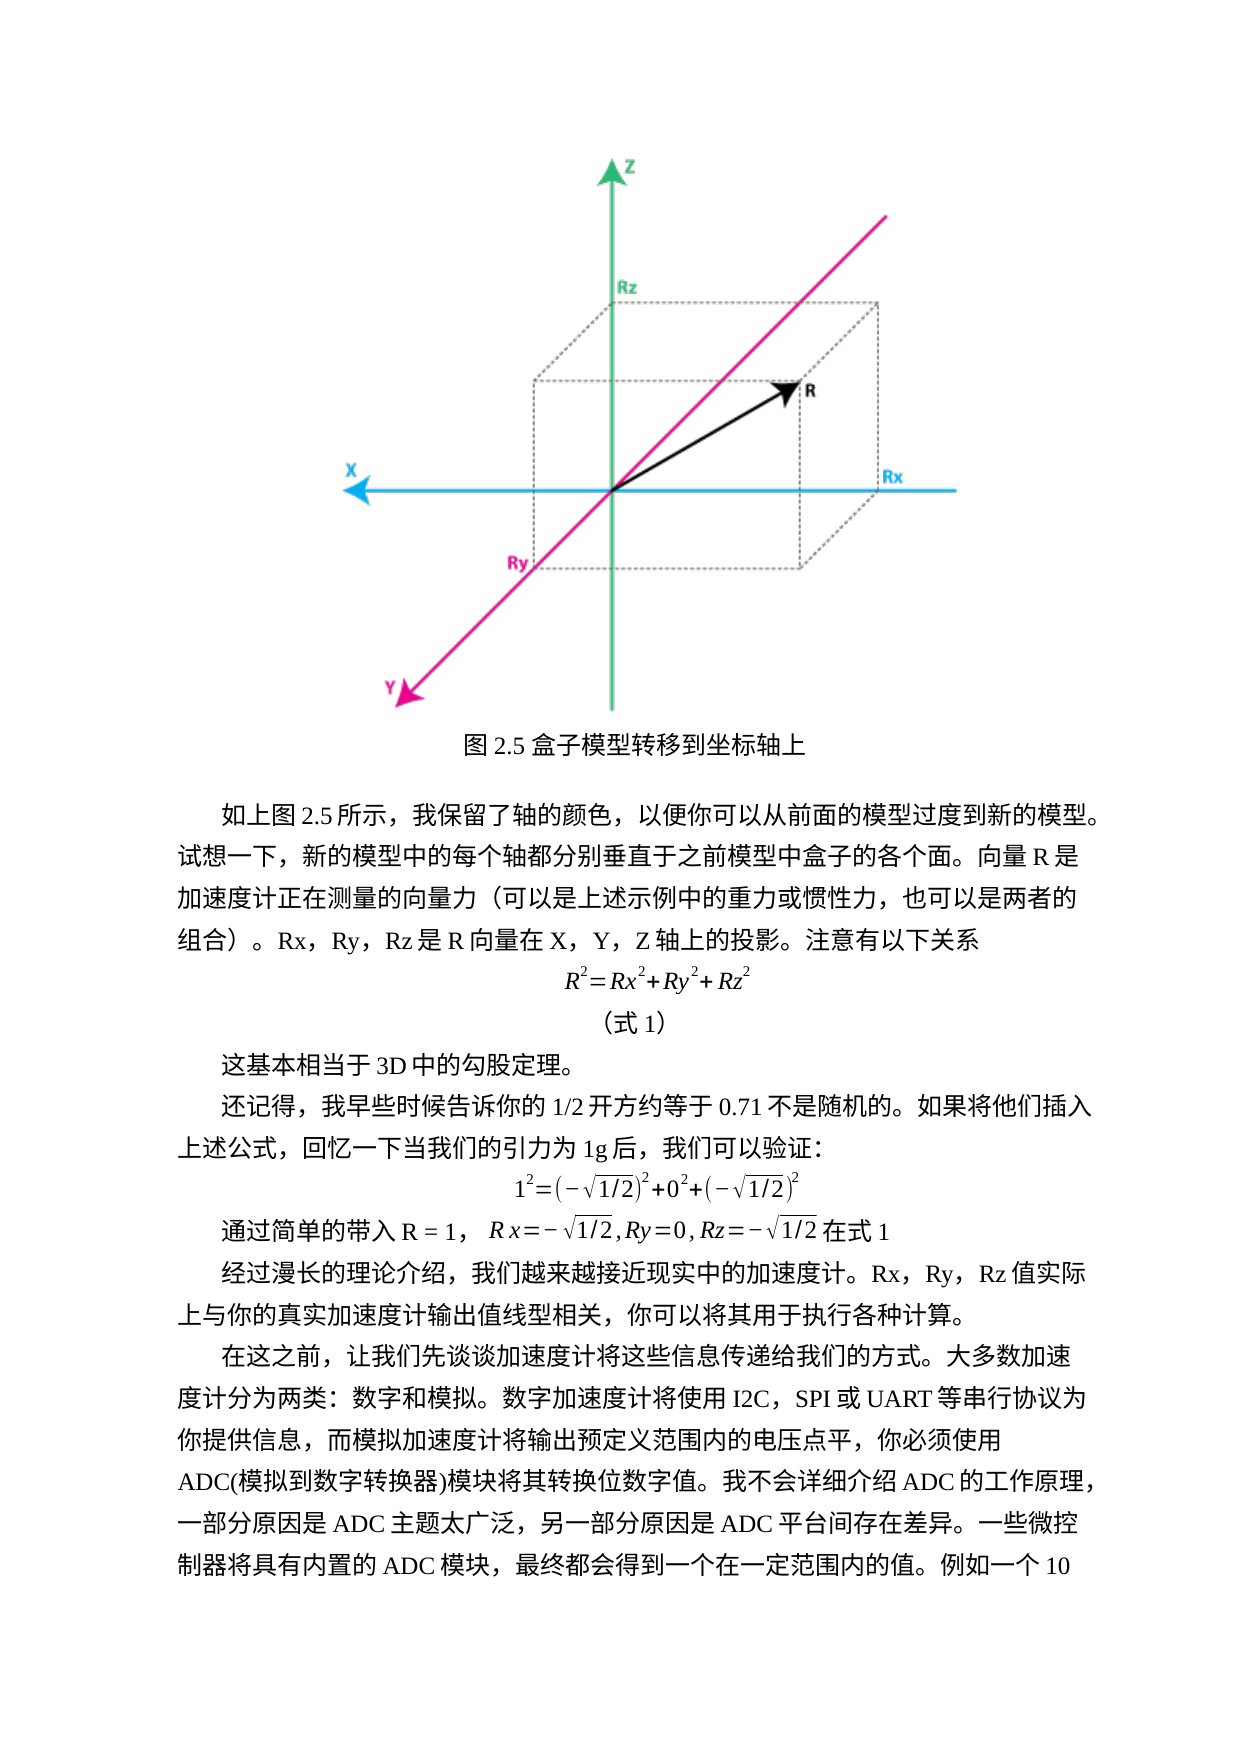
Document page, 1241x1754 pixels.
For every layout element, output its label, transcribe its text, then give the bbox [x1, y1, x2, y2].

text 这基本相当于3D中的勾股定理。 [177, 1041, 1092, 1082]
text （式1） [177, 957, 1092, 1041]
text 经过漫长的理论介绍，我们越来越接近现实中的加速度计。Rx，Ry，Rz值实际上与你的真实加速度计输出值线型相关，你可以将其用于执行各种计算。 [177, 1249, 1092, 1332]
picture [283, 147, 987, 726]
text 还记得，我早些时候告诉你的 1/2开方约等于0.71不是随机的。如果将他们插入上述公式，回忆一下当我们的引力为1g后，我们可以验证： [177, 1082, 1092, 1166]
text 通过简单的带入R = 1， 在式1 [177, 1207, 1092, 1249]
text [177, 1332, 1092, 1582]
text 图2.5 盒子模型转移到坐标轴上 [177, 726, 1092, 762]
text 如上图2.5所示，我保留了轴的颜色，以便你可以从前面的模型过度到新的模型。试想一下，新的模型中的每个轴都分别垂直于之前模型中盒子的各个面。向量R是加速度计正在测量的向量力（可以是上述示例中的重力或惯性力，也可以是两者的组合）。Rx，Ry，Rz是R向量在X，Y，Z轴上的投影。注意有以下关系 [177, 791, 1092, 957]
